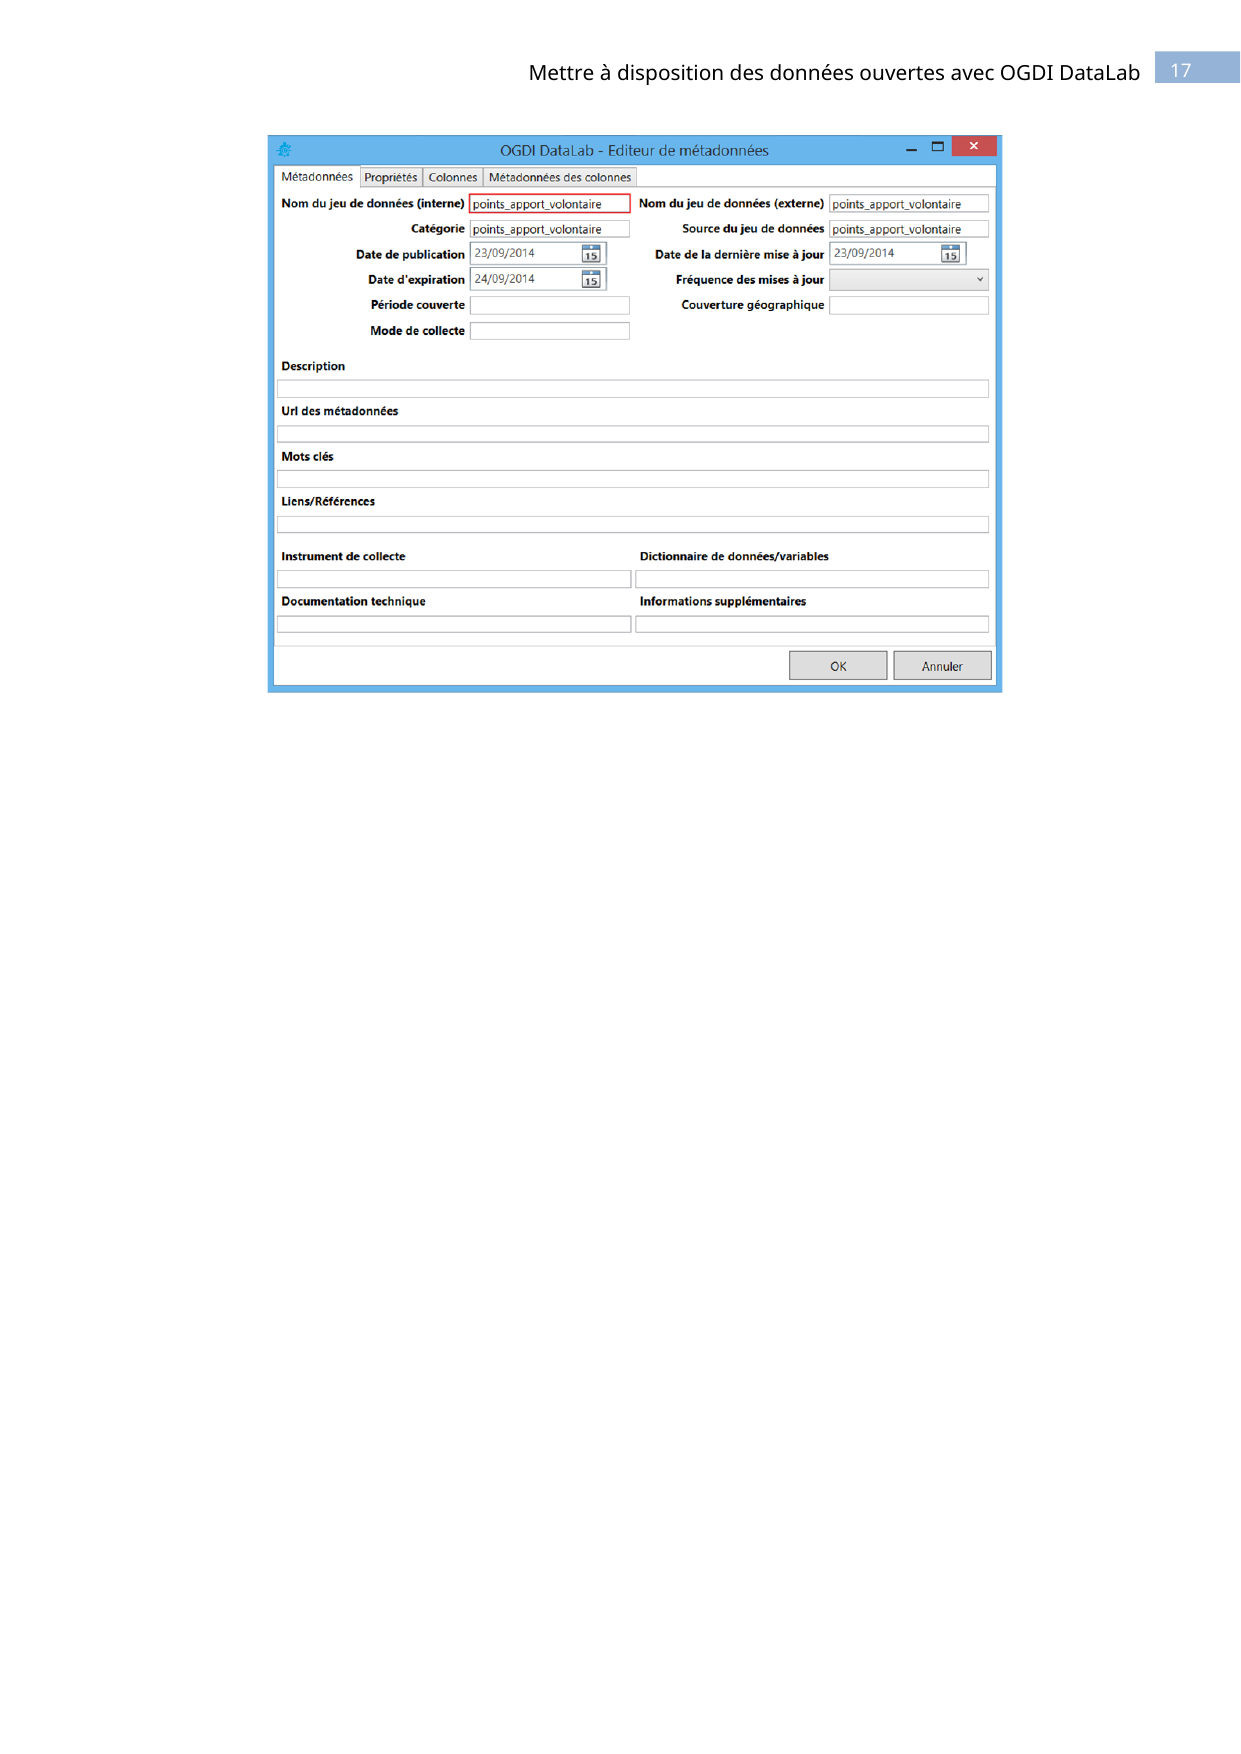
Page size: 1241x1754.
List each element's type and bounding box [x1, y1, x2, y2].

picture [267, 135, 1003, 693]
